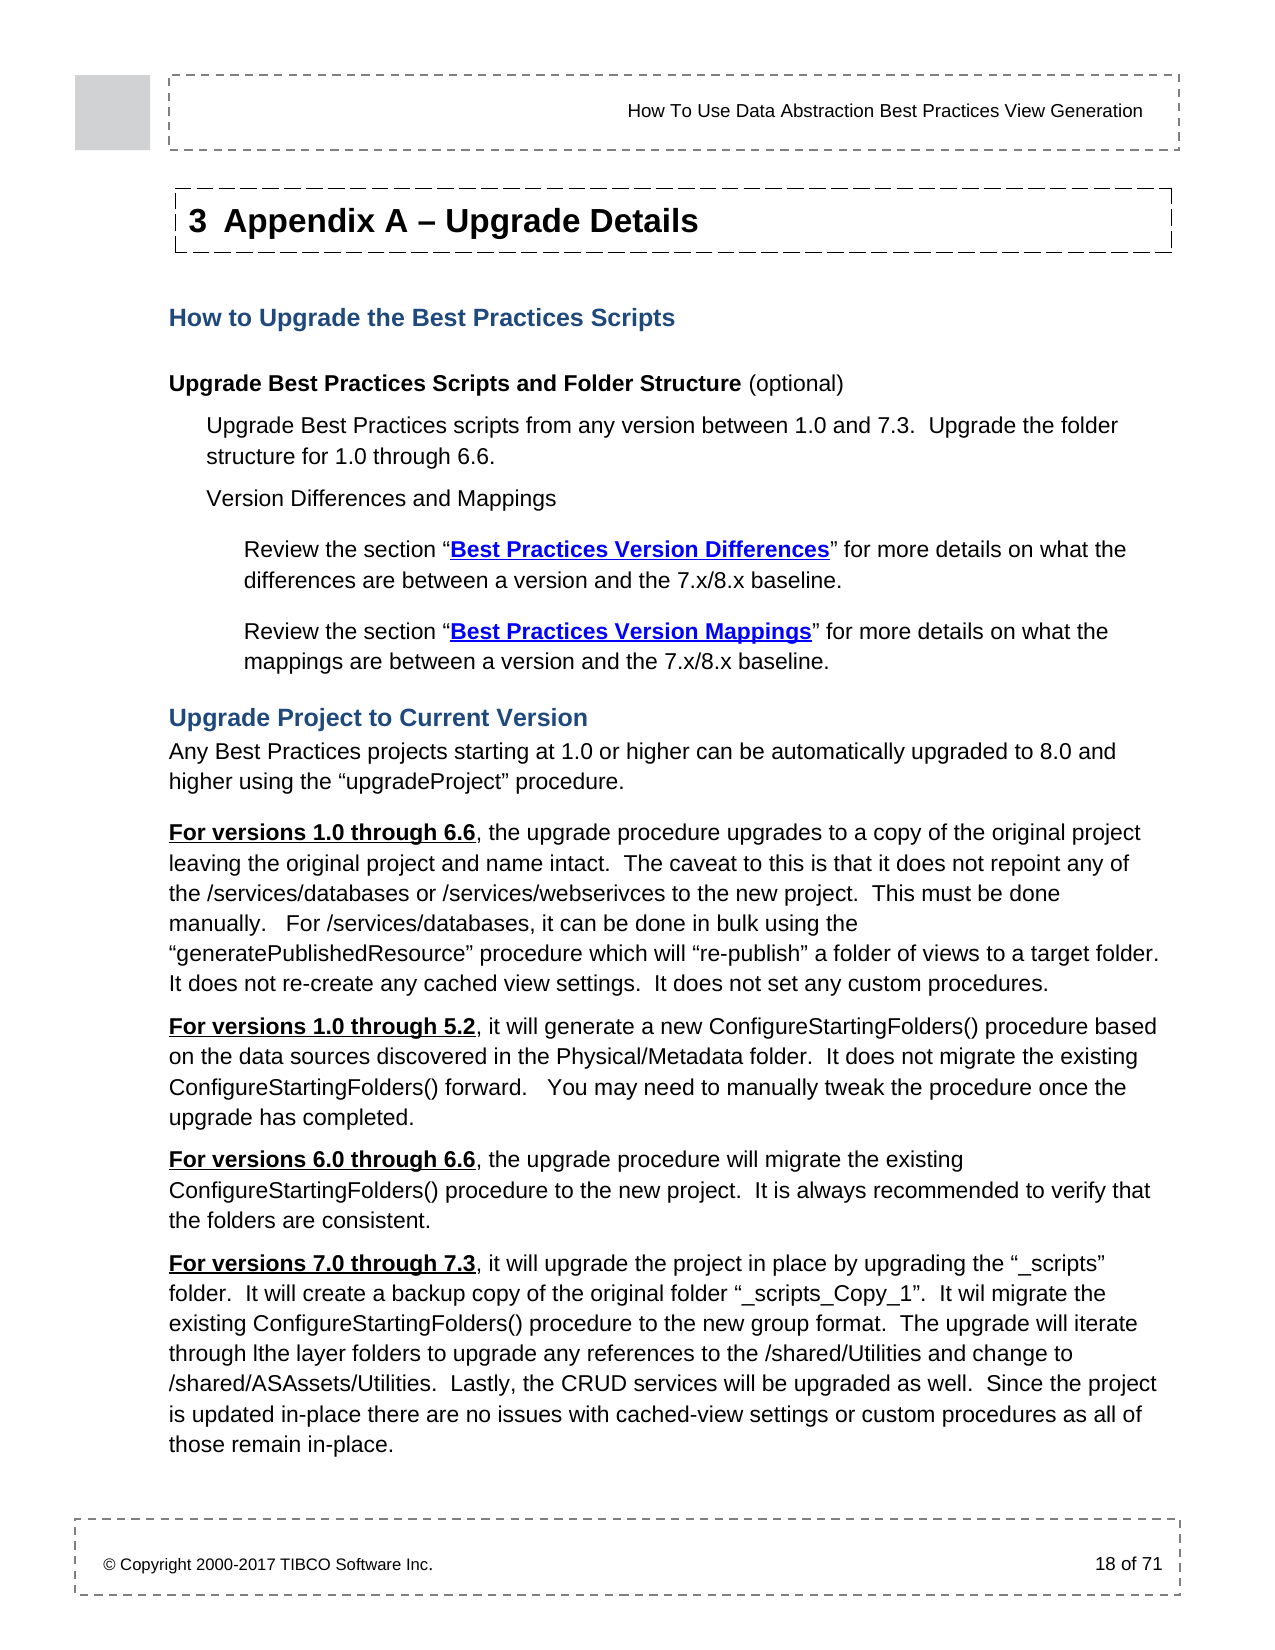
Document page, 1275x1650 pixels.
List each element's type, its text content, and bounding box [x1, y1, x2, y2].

text Upgrade Best Practices Scripts and Folder Structure (optional) [169, 370, 1161, 396]
subtitle Appendix A – Upgrade Details [175, 187, 1172, 253]
text For versions 1.0 through 5.2, it will generate a new ConfigureStartingFolders() procedure based on the data sources discovered in the Physical/Metadata folder. It does not migrate the existing ConfigureStartingFolders() forward. You may need to manually tweak the procedure once the upgrade has completed. [169, 1013, 1161, 1130]
subtitle Upgrade Project to Current Version [169, 703, 1162, 732]
text Upgrade Best Practices scripts from any version between 1.0 and 7.3. Upgrade the folder structure for 1.0 through 6.6. [206, 412, 1161, 469]
text For versions 7.0 through 7.3, it will upgrade the project in place by upgrading the “_scripts” folder. It will create a backup copy of the original folder “_scripts_Copy_1”. It wil migrate the existing ConfigureStartingFolders() procedure to the new group format. The upgrade will iterate through lthe layer folders to upgrade any references to the /shared/Utilities and change to /shared/ASAssets/Utilities. Lastly, the CRUD services will be upgraded as well. Since the project is updated in-place there are no issues with cached-view settings or custom procedures as all of those remain in-place. [169, 1249, 1161, 1457]
text For versions 1.0 through 6.6, the upgrade procedure upgrades to a copy of the original project leaving the original project and name intact. The caveat to this is that it does not repoint any of the /services/databases or /services/webserivces to the new project. This must be done manually. For /services/databases, it can be done in bulk using the “generatePublishedResource” procedure which will “re-publish” a folder of views to a target folder. It does not re-create any cached view settings. It does not set any custom procedures. [169, 819, 1161, 997]
subtitle How to Upgrade the Best Practices Scripts [169, 303, 1162, 332]
text Version Differences and Mappings [206, 485, 1161, 512]
text Review the section “Best Practices Version Mappings” for more details on what the mappings are between a version and the 7.x/8.x baseline. [244, 618, 1161, 674]
text Review the section “Best Practices Version Differences” for more details on what the differences are between a version and the 7.x/8.x baseline. [244, 536, 1161, 593]
text For versions 6.0 through 6.6, the upgrade procedure will migrate the existing ConfigureStartingFolders() procedure to the new project. It is always recommended to verify that the folders are consistent. [169, 1146, 1161, 1233]
text Any Best Practices projects starting at 1.0 or higher can be automatically upgraded to 8.0 and higher using the “upgradeProject” procedure. [169, 738, 1161, 795]
